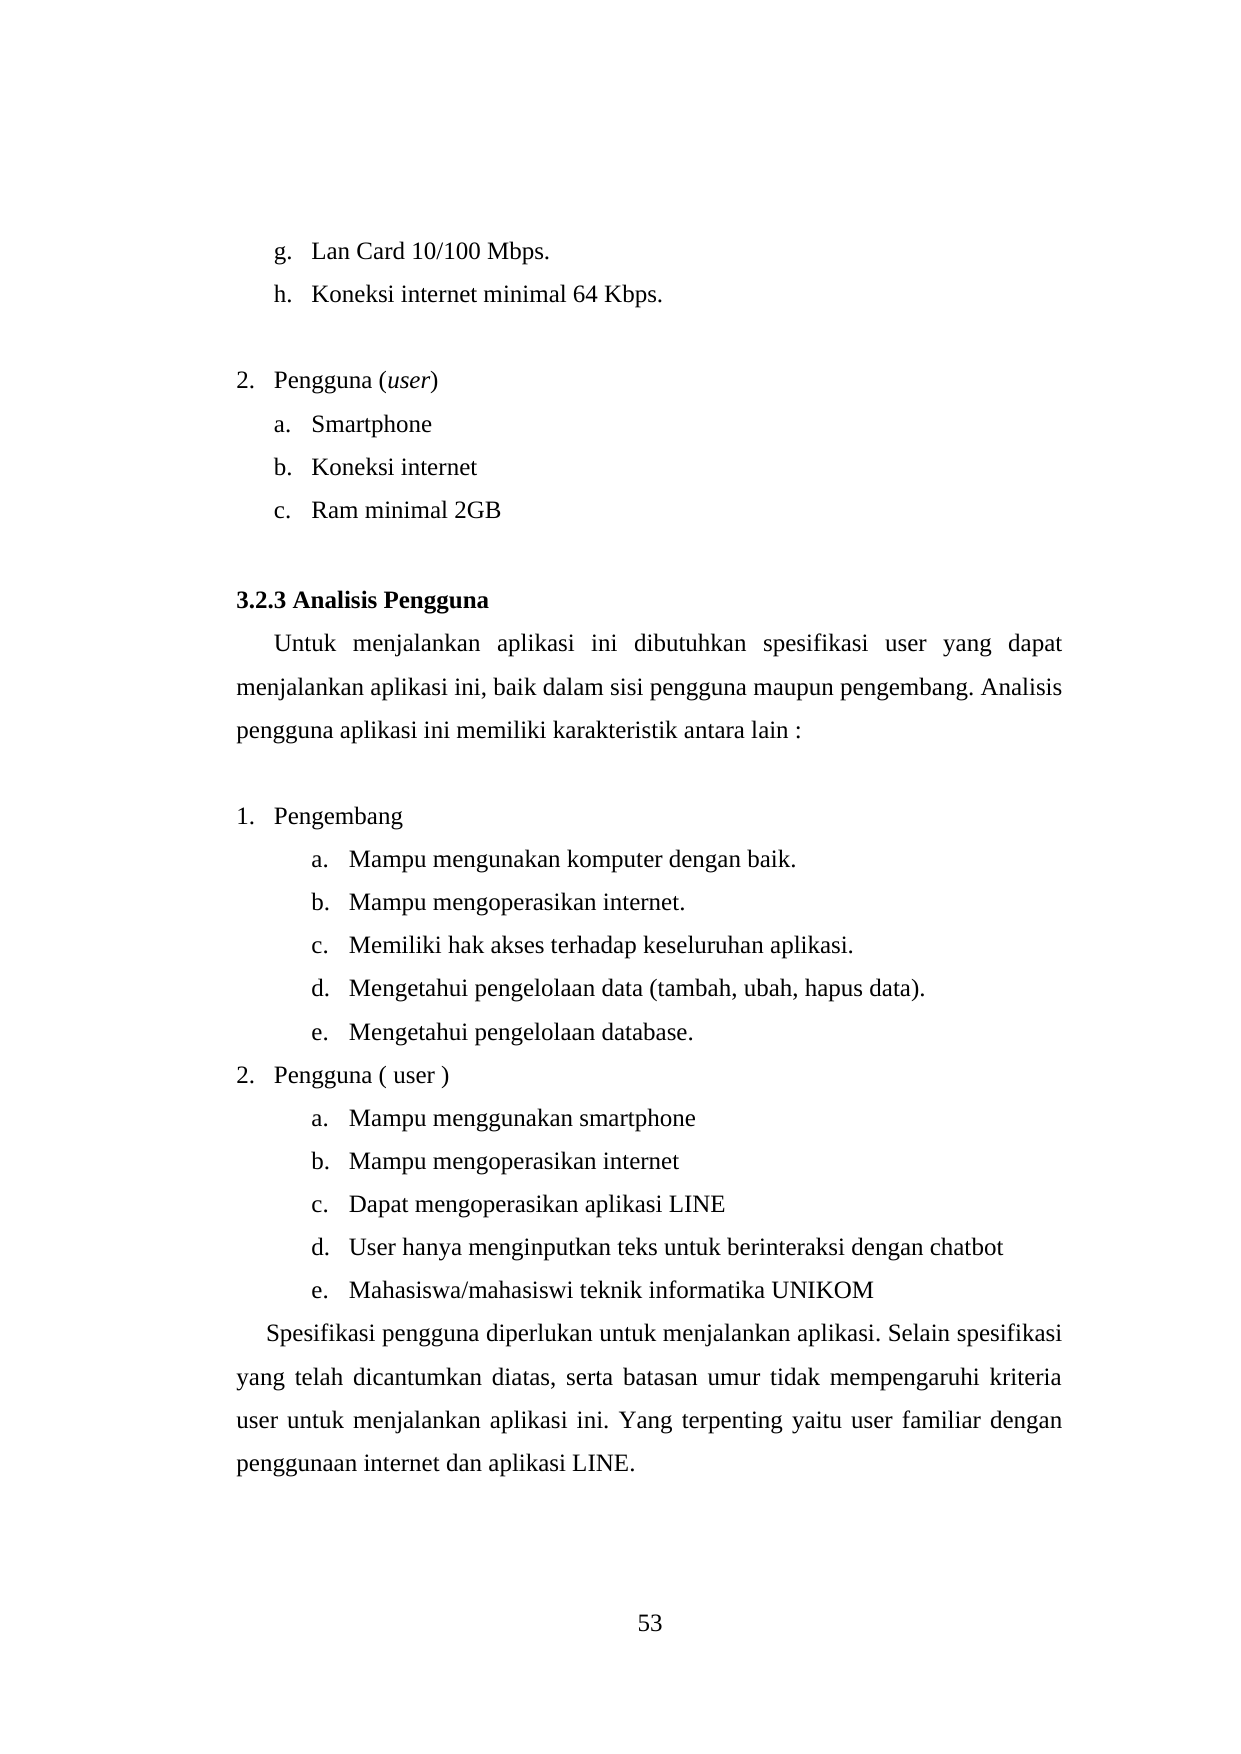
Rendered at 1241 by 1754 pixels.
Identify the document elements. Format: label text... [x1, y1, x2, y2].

list Pengembang [236, 801, 1063, 830]
list Pengguna ( user ) [236, 1060, 1063, 1088]
list Mahasiswa/mahasiswi teknik informatika UNIKOM [311, 1275, 1063, 1304]
subtitle Analisis Pengguna [236, 585, 1063, 614]
list Mengetahui pengelolaan database. [311, 1017, 1063, 1045]
list Pengguna (user) [236, 366, 1063, 394]
list Mampu mengoperasikan internet [311, 1146, 1063, 1175]
list Koneksi internet minimal 64 Kbps. [274, 279, 1063, 308]
list Lan Card 10/100 Mbps. [274, 236, 1063, 265]
list Mampu menggunakan smartphone [311, 1103, 1063, 1132]
list Ram minimal 2GB [274, 495, 1063, 524]
text Untuk menjalankan aplikasi ini dibutuhkan spesifikasi user yang dapat menjalankan aplikasi ini, baik dalam sisi pengguna maupun pengembang. Analisis pengguna aplikasi ini memiliki karakteristik antara lain : [236, 628, 1063, 743]
list Smartphone [274, 409, 1063, 437]
list Dapat mengoperasikan aplikasi LINE [311, 1189, 1063, 1218]
list Mampu mengoperasikan internet. [311, 887, 1063, 916]
list Mengetahui pengelolaan data (tambah, ubah, hapus data). [311, 973, 1063, 1002]
list User hanya menginputkan teks untuk berinteraksi dengan chatbot [311, 1232, 1063, 1261]
list Memiliki hak akses terhadap keseluruhan aplikasi. [311, 930, 1063, 959]
text Spesifikasi pengguna diperlukan untuk menjalankan aplikasi. Selain spesifikasi yang telah dicantumkan diatas, serta batasan umur tidak mempengaruhi kriteria user untuk menjalankan aplikasi ini. Yang terpenting yaitu user familiar dengan penggunaan internet dan aplikasi LINE. [236, 1318, 1063, 1477]
list Mampu mengunakan komputer dengan baik. [311, 844, 1063, 873]
list Koneksi internet [274, 452, 1063, 481]
